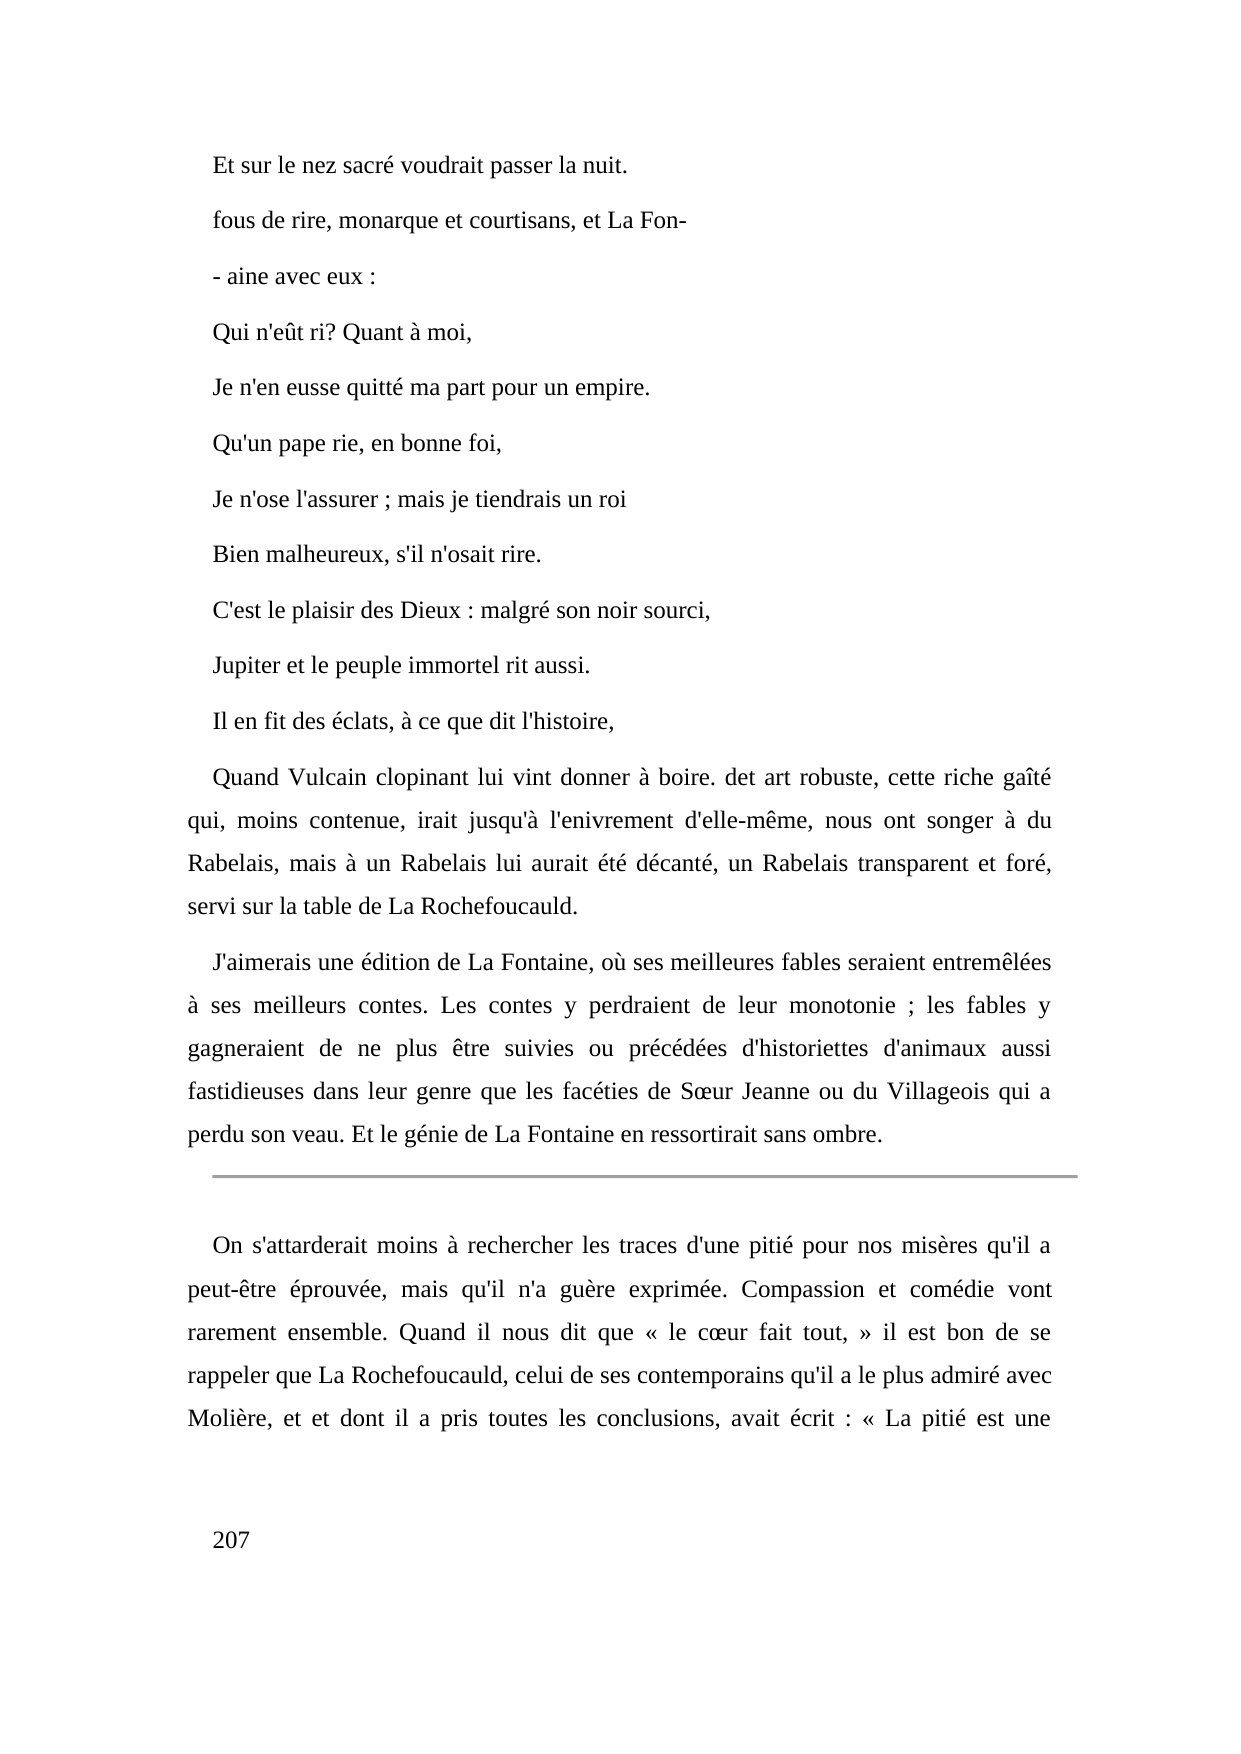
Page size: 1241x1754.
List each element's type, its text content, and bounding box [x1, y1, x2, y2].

text Jupiter et le peuple immortel rit aussi. [187, 651, 1053, 679]
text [187, 1231, 1053, 1432]
text fous de rire, monarque et courtisans, et La Fon- [187, 206, 1053, 234]
text Qui n'eût ri? Quant à moi, [187, 317, 1053, 346]
text Quand Vulcain clopinant lui vint donner à boire. det art robuste, cette riche gaîté qui, moins contenue, irait jusqu'à l'enivrement d'elle-même, nous ont songer à du Rabelais, mais à un Rabelais lui aurait été décanté, un Rabelais transparent et foré, servi sur la table de La Rochefoucauld. [187, 762, 1053, 920]
text Je n'en eusse quitté ma part pour un empire. [187, 372, 1053, 401]
text Bien malheureux, s'il n'osait rire. [187, 539, 1053, 568]
text J'aimerais une édition de La Fontaine, où ses meilleures fables seraient entremêlées à ses meilleurs contes. Les contes y perdraient de leur monotonie ; les fables y gagneraient de ne plus être suivies ou précédées d'historiettes d'animaux aussi fastidieuses dans leur genre que les facéties de Sœur Jeanne ou du Villageois qui a perdu son veau. Et le génie de La Fontaine en ressortirait sans ombre. [187, 947, 1053, 1148]
text C'est le plaisir des Dieux : malgré son noir sourci, [187, 595, 1053, 624]
text Je n'ose l'assurer ; mais je tiendrais un roi [187, 484, 1053, 512]
text - aine avec eux : [187, 261, 1053, 290]
text Qu'un pape rie, en bonne foi, [187, 428, 1053, 457]
text Et sur le nez sacré voudrait passer la nuit. [187, 150, 1053, 179]
text Il en fit des éclats, à ce que dit l'histoire, [187, 706, 1053, 735]
